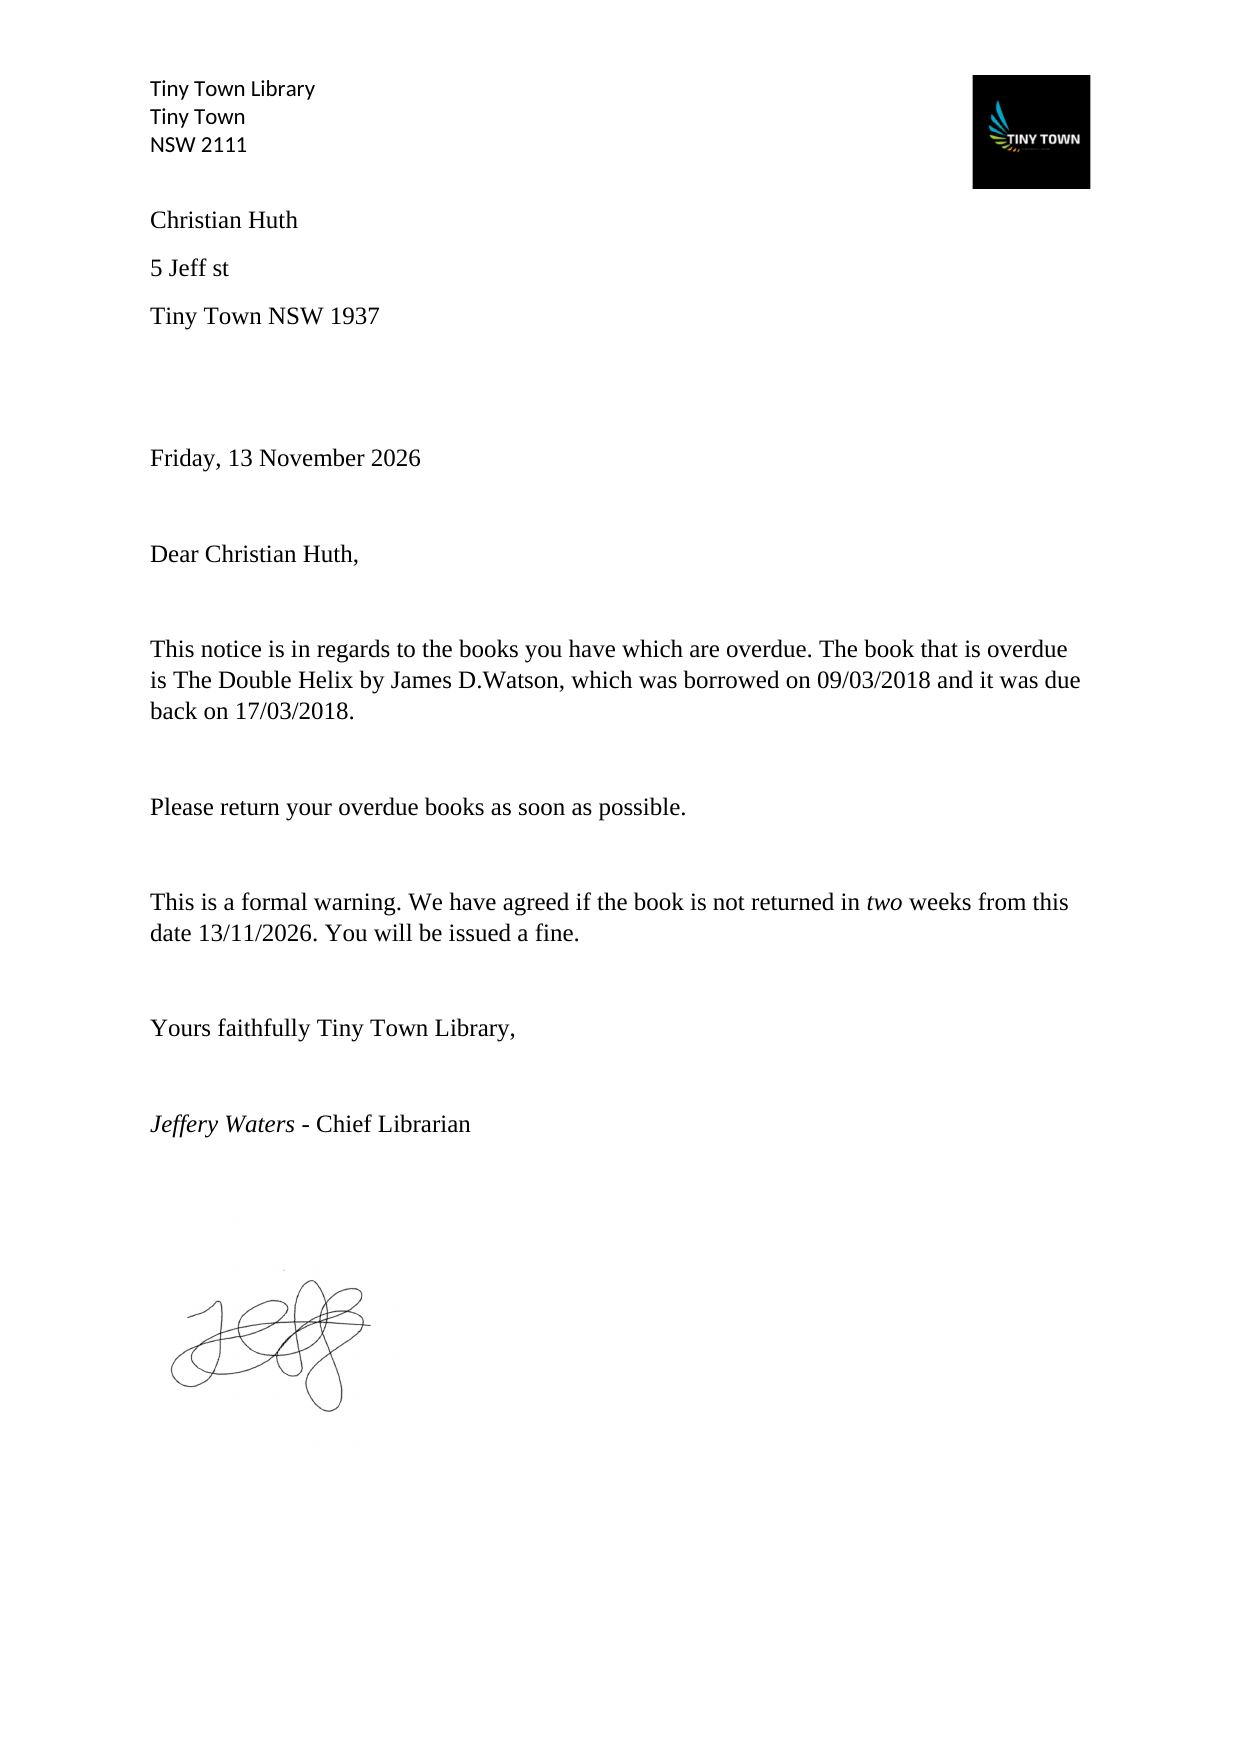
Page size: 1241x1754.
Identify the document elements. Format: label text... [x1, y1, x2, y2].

picture [972, 74, 1091, 189]
picture [153, 1214, 428, 1472]
text Tiny Town NSW 1937 [150, 301, 1090, 330]
text Yours faithfully Tiny Town Library, [150, 1013, 1090, 1042]
text Jeffery Waters - Chief Librarian [150, 1109, 1090, 1138]
text This is a formal warning. We have agreed if the book is not returned in two weeks from this date 22/03/2018. You will be issued a fine. [150, 887, 1090, 947]
text Dear Christian Huth, [150, 539, 1090, 567]
text Please return your overdue books as soon as possible. [150, 792, 1090, 820]
text Christian Huth [150, 206, 1090, 234]
text 5 Jeff st [150, 253, 1090, 282]
text Thursday, 22 March 2018 [150, 443, 1090, 472]
text This notice is in regards to the books you have which are overdue. The book that is overdue is The Double Helix by James D.Watson, which was borrowed on 09/03/2018 and it was due back on 17/03/2018. [150, 634, 1090, 725]
